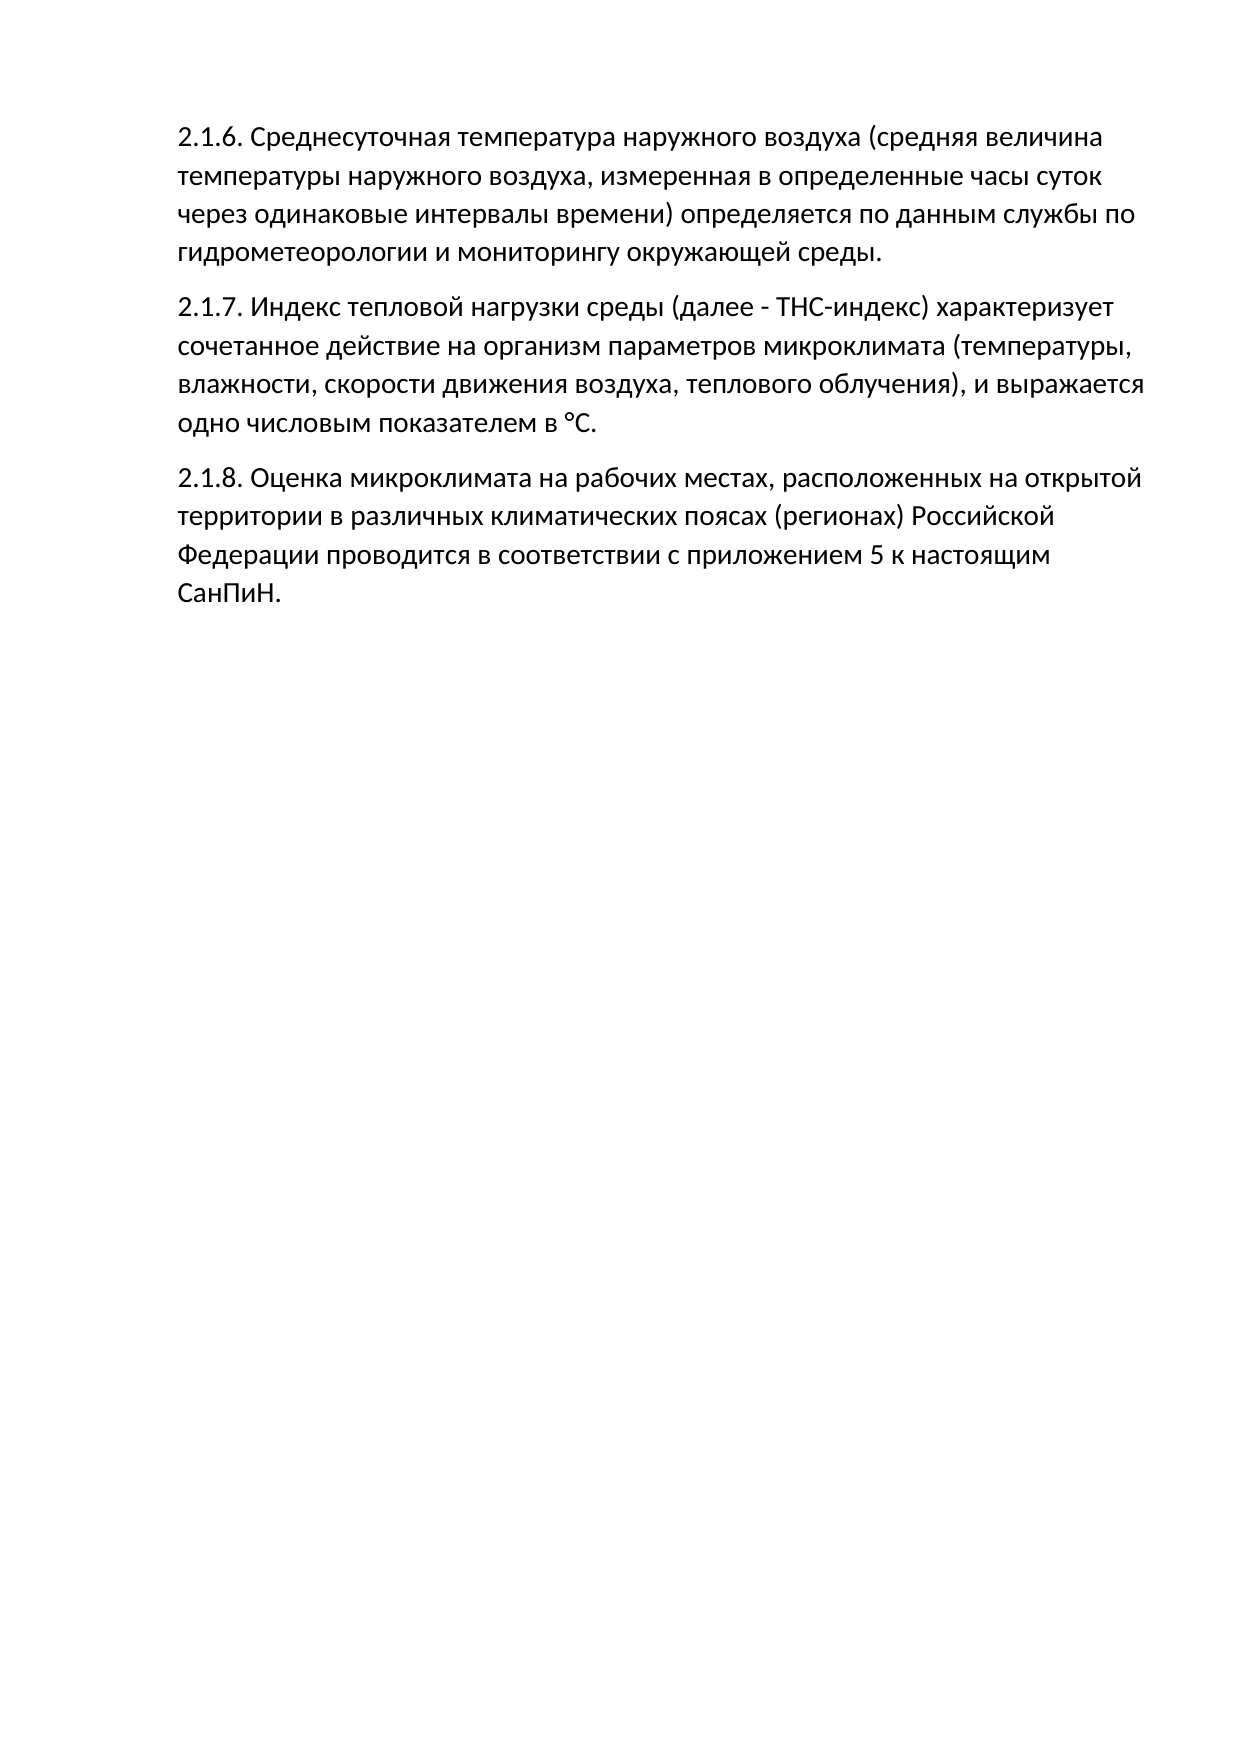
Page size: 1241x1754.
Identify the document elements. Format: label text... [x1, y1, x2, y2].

text 2.1.7. Индекс тепловой нагрузки среды (далее - ТНС-индекс) характеризует сочетанное действие на организм параметров микроклимата (температуры, влажности, скорости движения воздуха, теплового облучения), и выражается одно числовым показателем в °C. [177, 288, 1152, 439]
text 2.1.6. Среднесуточная температура наружного воздуха (средняя величина температуры наружного воздуха, измеренная в определенные часы суток через одинаковые интервалы времени) определяется по данным службы по гидрометеорологии и мониторингу окружающей среды. [177, 118, 1152, 269]
text 2.1.8. Оценка микроклимата на рабочих местах, расположенных на открытой территории в различных климатических поясах (регионах) Российской Федерации проводится в соответствии с приложением 5 к настоящим СанПиН. [177, 459, 1152, 610]
